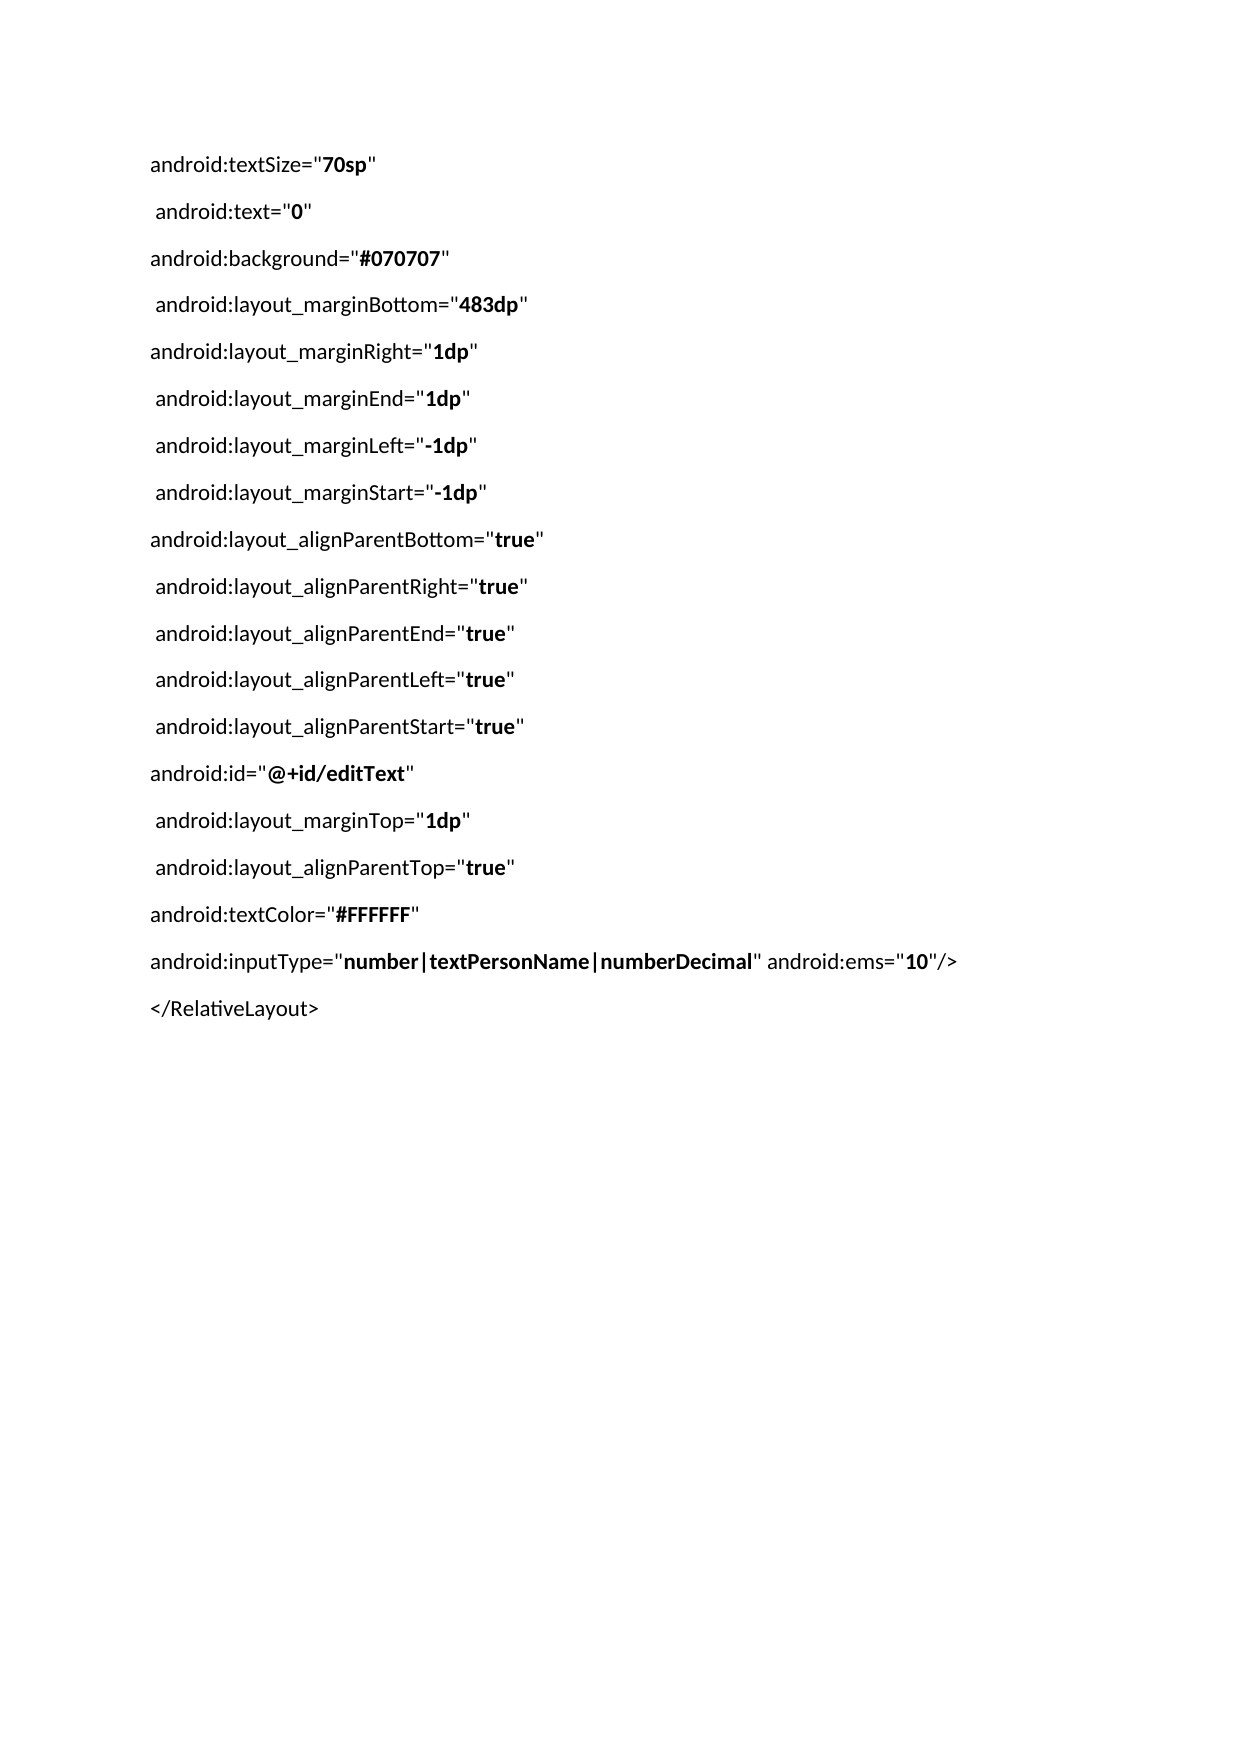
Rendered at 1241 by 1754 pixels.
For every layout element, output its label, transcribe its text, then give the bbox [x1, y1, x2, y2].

text android:layout_alignParentEnd="true" [150, 619, 1090, 647]
text android:background="#070707" [150, 244, 1090, 272]
text </RelativeLayout> [150, 994, 1090, 1022]
text android:layout_alignParentStart="true" [150, 712, 1090, 741]
text android:layout_marginBottom="483dp" [150, 291, 1090, 319]
text android:inputType="number|textPersonName|numberDecimal" android:ems="10"/> [150, 947, 1090, 975]
text android:id="@+id/editText" [150, 759, 1090, 787]
text android:layout_marginRight="1dp" [150, 337, 1090, 366]
text android:layout_marginStart="-1dp" [150, 478, 1090, 506]
text android:layout_marginTop="1dp" [150, 806, 1090, 834]
text android:layout_marginLeft="-1dp" [150, 431, 1090, 459]
text android:textSize="70sp" [150, 150, 1090, 178]
text android:textColor="#FFFFFF" [150, 900, 1090, 928]
text android:text="0" [150, 197, 1090, 225]
text android:layout_marginEnd="1dp" [150, 384, 1090, 412]
text android:layout_alignParentBottom="true" [150, 525, 1090, 553]
text android:layout_alignParentTop="true" [150, 853, 1090, 881]
text android:layout_alignParentRight="true" [150, 572, 1090, 600]
text android:layout_alignParentLeft="true" [150, 666, 1090, 694]
